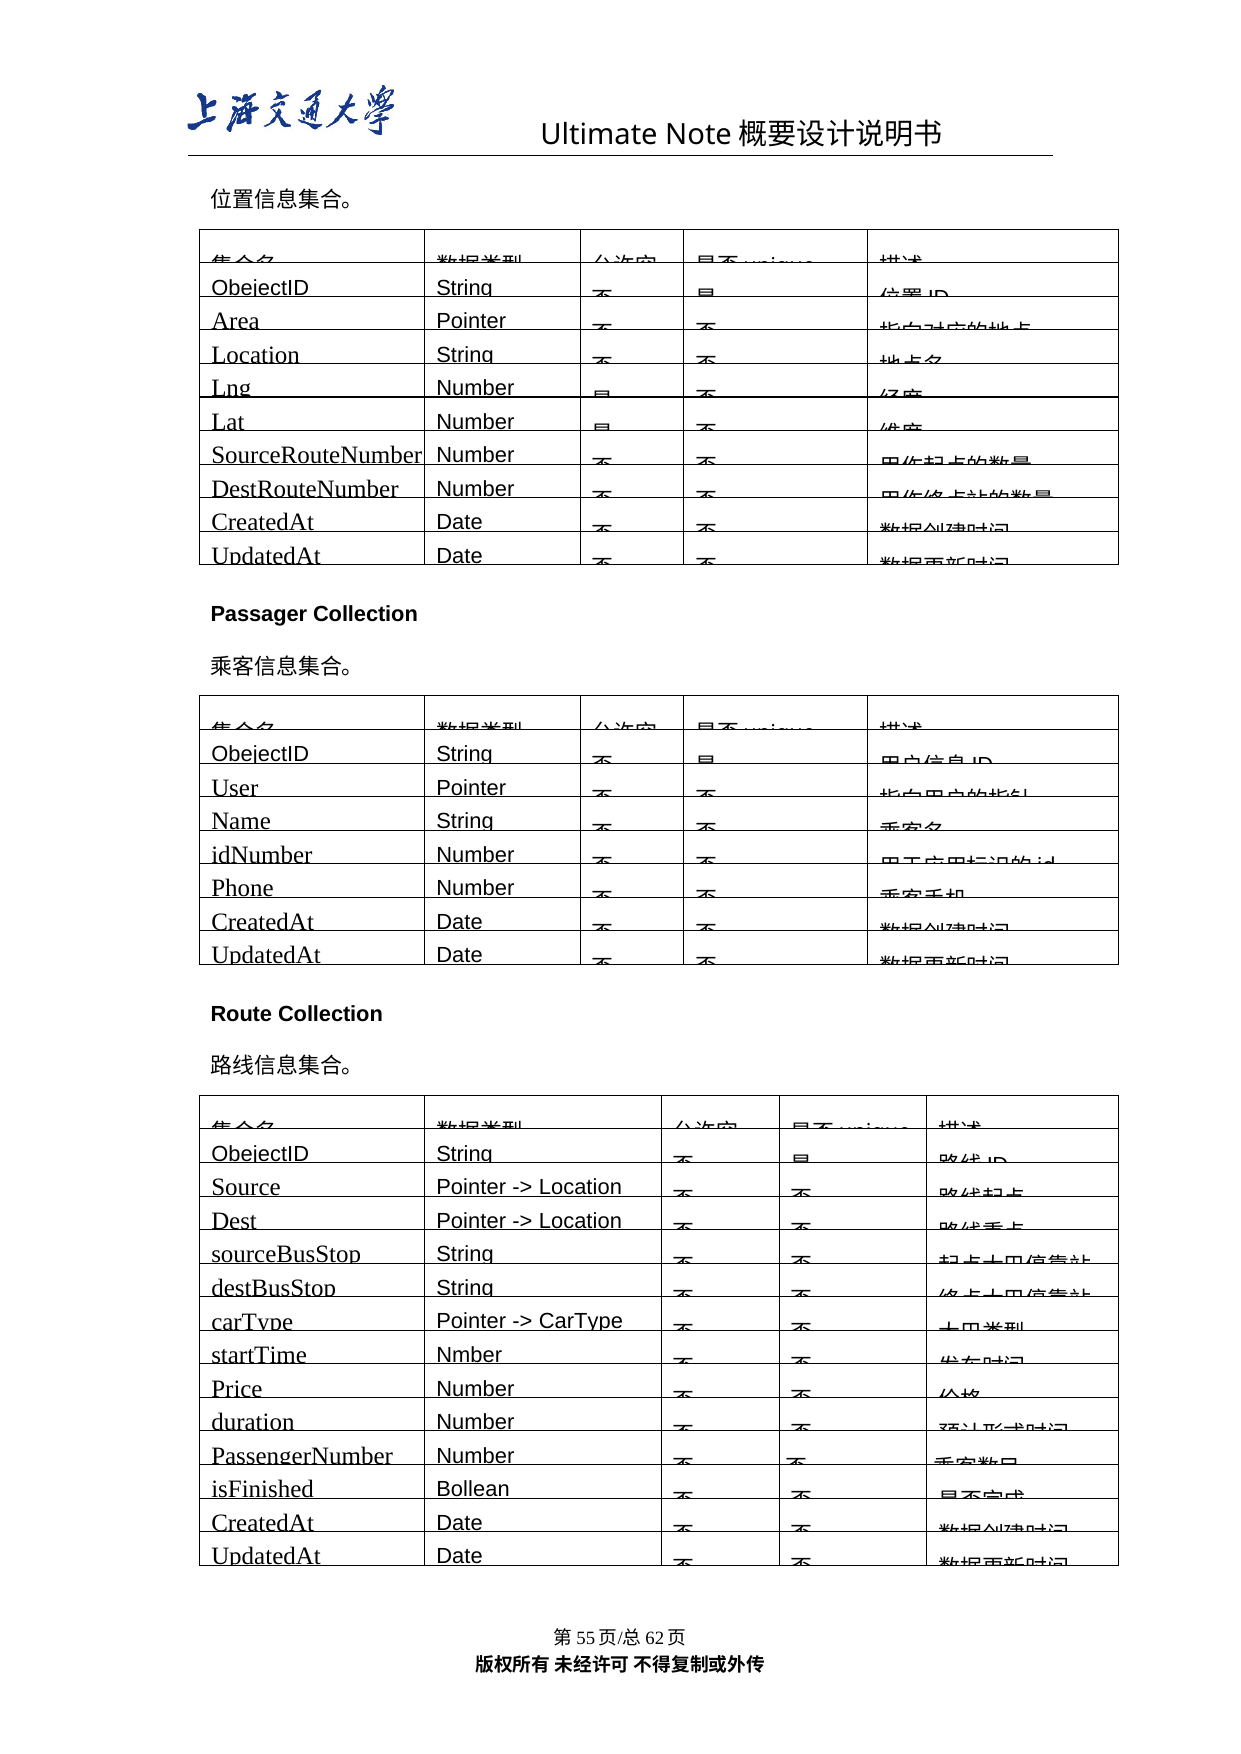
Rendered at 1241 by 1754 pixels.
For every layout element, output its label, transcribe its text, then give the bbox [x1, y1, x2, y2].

table_cell 否 [662, 1129, 779, 1162]
table_cell 否 [780, 1532, 926, 1564]
table_cell PassengerNumber [200, 1431, 424, 1464]
table_cell Date [425, 1499, 661, 1531]
table_cell String [425, 1230, 661, 1263]
table_cell String [425, 797, 580, 829]
table_cell String [425, 1264, 661, 1296]
table_cell Name [200, 797, 424, 829]
table_cell 起点大巴停靠站 [927, 1230, 1118, 1263]
table_cell 否 [662, 1532, 779, 1564]
table_cell 否 [581, 465, 683, 497]
table_cell Dest [200, 1197, 424, 1229]
table_cell 否 [684, 431, 867, 463]
table_cell Number [425, 1364, 661, 1397]
table_cell CreatedAt [200, 898, 424, 930]
table_cell 大巴类型 [927, 1297, 1118, 1330]
table_cell 否 [581, 730, 683, 762]
table_cell Lat [200, 398, 424, 430]
table_cell 是 [581, 364, 683, 396]
table_cell Number [425, 864, 580, 897]
table_cell carType [200, 1297, 424, 1330]
table_cell DestRouteNumber [200, 465, 424, 497]
table_cell 数据更新时间 [868, 931, 1118, 964]
table_cell Pointer -> Location [425, 1163, 661, 1196]
table_header 是否unique [684, 696, 867, 729]
table_cell 否 [684, 764, 867, 796]
table_cell 否 [684, 297, 867, 329]
table_cell Pointer [425, 764, 580, 796]
table_cell sourceBusStop [200, 1230, 424, 1263]
table_cell 否 [662, 1499, 779, 1531]
table_cell 乘客手机 [868, 864, 1118, 897]
table_cell 否 [780, 1230, 926, 1263]
table_cell 数据更新时间 [927, 1532, 1118, 1564]
table_cell 否 [780, 1331, 926, 1363]
table_cell startTime [200, 1331, 424, 1363]
table_cell 否 [662, 1163, 779, 1196]
table_cell 否 [581, 431, 683, 463]
table_cell Pointer -> CarType [425, 1297, 661, 1330]
table_header 是否unique [780, 1096, 926, 1128]
table_cell Number [425, 431, 580, 463]
table_header 描述 [927, 1096, 1118, 1128]
table_cell String [425, 330, 580, 363]
table_cell User [200, 764, 424, 796]
table_header 允许空 [581, 230, 683, 262]
table_cell 否 [662, 1364, 779, 1397]
table_cell 路线 ID [927, 1129, 1118, 1162]
table_cell duration [200, 1398, 424, 1430]
table_cell Price [200, 1364, 424, 1397]
table_cell String [425, 263, 580, 296]
table_cell 预计形式时间 [927, 1398, 1118, 1430]
table_cell 否 [581, 263, 683, 296]
text 位置信息集合。 [210, 163, 1055, 228]
table_cell 经度 [868, 364, 1118, 396]
table_cell Location [200, 330, 424, 363]
table_cell Phone [200, 864, 424, 897]
table_cell Bollean [425, 1465, 661, 1497]
table_cell 否 [684, 364, 867, 396]
table_cell 数据创建时间 [868, 898, 1118, 930]
table_cell 否 [662, 1331, 779, 1363]
table_cell 终点大巴停靠站 [927, 1264, 1118, 1296]
table_cell 数据更新时间 [868, 532, 1118, 564]
table_cell 否 [581, 297, 683, 329]
table_cell 否 [662, 1264, 779, 1296]
table_cell 否 [662, 1398, 779, 1430]
table_cell Date [425, 498, 580, 531]
text Passager Collection [210, 598, 1055, 630]
table_cell CreatedAt [200, 1499, 424, 1531]
table_header 集合名 [200, 696, 424, 729]
table_cell 是否完成 [927, 1465, 1118, 1497]
table_cell CreatedAt [200, 498, 424, 531]
table_cell 否 [780, 1163, 926, 1196]
table_cell 位置 ID [868, 263, 1118, 296]
table_cell 否 [684, 498, 867, 531]
table_cell 用户信息 ID [868, 730, 1118, 762]
table_cell 指向对应的地点 [868, 297, 1118, 329]
table_cell Number [425, 398, 580, 430]
table_cell String [425, 730, 580, 762]
table_header 集合名 [200, 230, 424, 262]
table_cell 否 [780, 1398, 926, 1430]
table_cell 否 [684, 898, 867, 930]
table_cell 否 [684, 931, 867, 964]
table_cell 否 [780, 1499, 926, 1531]
table_cell 否 [780, 1465, 926, 1497]
table_cell 数据创建时间 [868, 498, 1118, 531]
table_cell 否 [780, 1431, 926, 1464]
table_cell SourceRouteNumber [200, 431, 424, 463]
table_cell 是 [684, 263, 867, 296]
table_cell 否 [684, 465, 867, 497]
table_cell 否 [581, 931, 683, 964]
table_cell 否 [684, 864, 867, 897]
text Route Collection [210, 997, 1055, 1030]
table_header 描述 [868, 230, 1118, 262]
table_cell 否 [581, 831, 683, 863]
picture [187, 85, 394, 135]
table_cell idNumber [200, 831, 424, 863]
table_cell 否 [662, 1465, 779, 1497]
table_cell 是 [581, 398, 683, 430]
table_cell Number [425, 831, 580, 863]
table_cell Area [200, 297, 424, 329]
table_cell isFinished [200, 1465, 424, 1497]
table_cell 指向用户的指针 [868, 764, 1118, 796]
table_cell Pointer -> Location [425, 1197, 661, 1229]
table_header 数据类型 [425, 696, 580, 729]
table_cell Pointer [425, 297, 580, 329]
table_cell 否 [662, 1197, 779, 1229]
table_cell UpdatedAt [200, 1532, 424, 1564]
table_cell 否 [581, 797, 683, 829]
table_cell 否 [581, 498, 683, 531]
table_cell Number [425, 465, 580, 497]
table_header 描述 [868, 696, 1118, 729]
table_cell 发车时间 [927, 1331, 1118, 1363]
table_cell 用作起点的数量 [868, 431, 1118, 463]
table_cell 否 [684, 330, 867, 363]
table_cell 否 [581, 532, 683, 564]
table_cell 是 [780, 1129, 926, 1162]
table_cell String [425, 1129, 661, 1162]
text 乘客信息集合。 [210, 630, 1055, 695]
table_cell 否 [780, 1297, 926, 1330]
table_cell 否 [684, 831, 867, 863]
table_cell 否 [684, 532, 867, 564]
table_cell 路线重点 [927, 1197, 1118, 1229]
table_cell 否 [662, 1297, 779, 1330]
table_cell Nmber [425, 1331, 661, 1363]
table_cell 否 [684, 797, 867, 829]
table_cell 否 [581, 330, 683, 363]
table_header 数据类型 [425, 230, 580, 262]
table_header 集合名 [200, 1096, 424, 1128]
table_cell Date [425, 1532, 661, 1564]
table_cell Lng [200, 364, 424, 396]
table_cell 否 [662, 1230, 779, 1263]
table_cell 数据创建时间 [927, 1499, 1118, 1531]
table_cell Date [425, 898, 580, 930]
table_header 是否unique [684, 230, 867, 262]
table_cell 是 [684, 730, 867, 762]
table_cell Number [425, 1398, 661, 1430]
table_cell ObejectID [200, 1129, 424, 1162]
table_cell 否 [581, 898, 683, 930]
table_cell Number [425, 1431, 661, 1464]
table_header 数据类型 [425, 1096, 661, 1128]
table_header 允许空 [662, 1096, 779, 1128]
table_cell ObejectID [200, 730, 424, 762]
table_cell ObejectID [200, 263, 424, 296]
table_cell 维度 [868, 398, 1118, 430]
table_cell Source [200, 1163, 424, 1196]
table_cell 用于应用标识的id [868, 831, 1118, 863]
table_cell 否 [780, 1264, 926, 1296]
table_cell Date [425, 532, 580, 564]
table_cell 否 [780, 1197, 926, 1229]
table_cell destBusStop [200, 1264, 424, 1296]
table_cell 乘客名 [868, 797, 1118, 829]
table_cell 否 [581, 764, 683, 796]
table_header 允许空 [581, 696, 683, 729]
table_cell 用作终点站的数量 [868, 465, 1118, 497]
table_cell 价格 [927, 1364, 1118, 1397]
table_cell 否 [780, 1364, 926, 1397]
table_cell UpdatedAt [200, 532, 424, 564]
table_cell 路线起点 [927, 1163, 1118, 1196]
table_cell 地点名 [868, 330, 1118, 363]
table_cell 否 [662, 1431, 779, 1464]
table_cell 否 [684, 398, 867, 430]
table_cell Number [425, 364, 580, 396]
table_cell 否 [581, 864, 683, 897]
table_cell UpdatedAt [200, 931, 424, 964]
table_cell Date [425, 931, 580, 964]
table_cell 乘客数目 [927, 1431, 1118, 1464]
text 路线信息集合。 [210, 1030, 1055, 1095]
